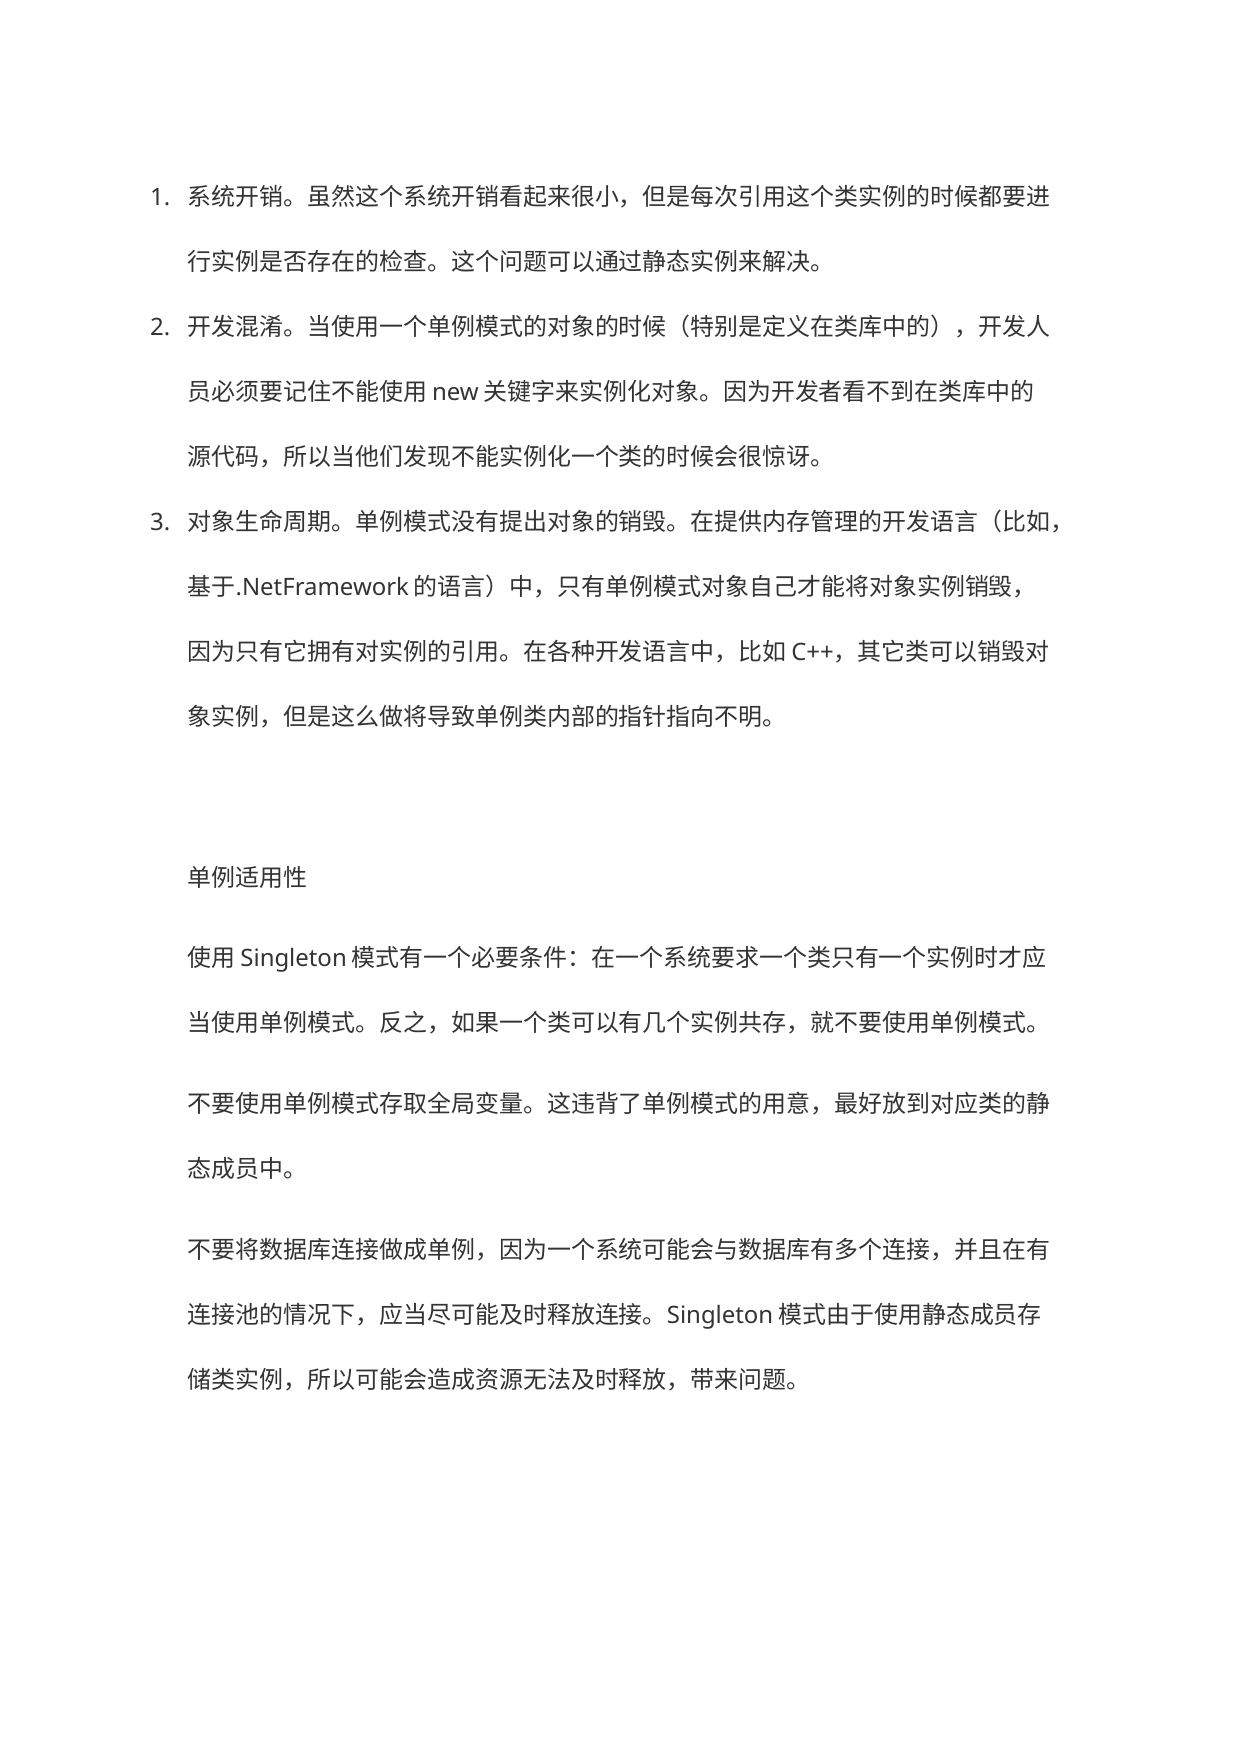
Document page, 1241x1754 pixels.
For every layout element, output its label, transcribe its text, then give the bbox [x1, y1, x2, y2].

text 单例适用性 [187, 843, 1053, 908]
text 不要将数据库连接做成单例，因为一个系统可能会与数据库有多个连接，并且在有连接池的情况下，应当尽可能及时释放连接。Singleton模式由于使用静态成员存储类实例，所以可能会造成资源无法及时释放，带来问题。 [187, 1215, 1053, 1410]
text 使用Singleton模式有一个必要条件：在一个系统要求一个类只有一个实例时才应当使用单例模式。反之，如果一个类可以有几个实例共存，就不要使用单例模式。 [187, 924, 1053, 1054]
list 开发混淆。当使用一个单例模式的对象的时候（特别是定义在类库中的），开发人员必须要记住不能使用new关键字来实例化对象。因为开发者看不到在类库中的源代码，所以当他们发现不能实例化一个类的时候会很惊讶。 [150, 292, 1053, 487]
text 不要使用单例模式存取全局变量。这违背了单例模式的用意，最好放到对应类的静态成员中。 [187, 1069, 1053, 1199]
list 系统开销。虽然这个系统开销看起来很小，但是每次引用这个类实例的时候都要进行实例是否存在的检查。这个问题可以通过静态实例来解决。 [150, 162, 1053, 292]
list 对象生命周期。单例模式没有提出对象的销毁。在提供内存管理的开发语言（比如，基于.NetFramework的语言）中，只有单例模式对象自己才能将对象实例销毁，因为只有它拥有对实例的引用。在各种开发语言中，比如C++，其它类可以销毁对象实例，但是这么做将导致单例类内部的指针指向不明。 [150, 487, 1053, 747]
